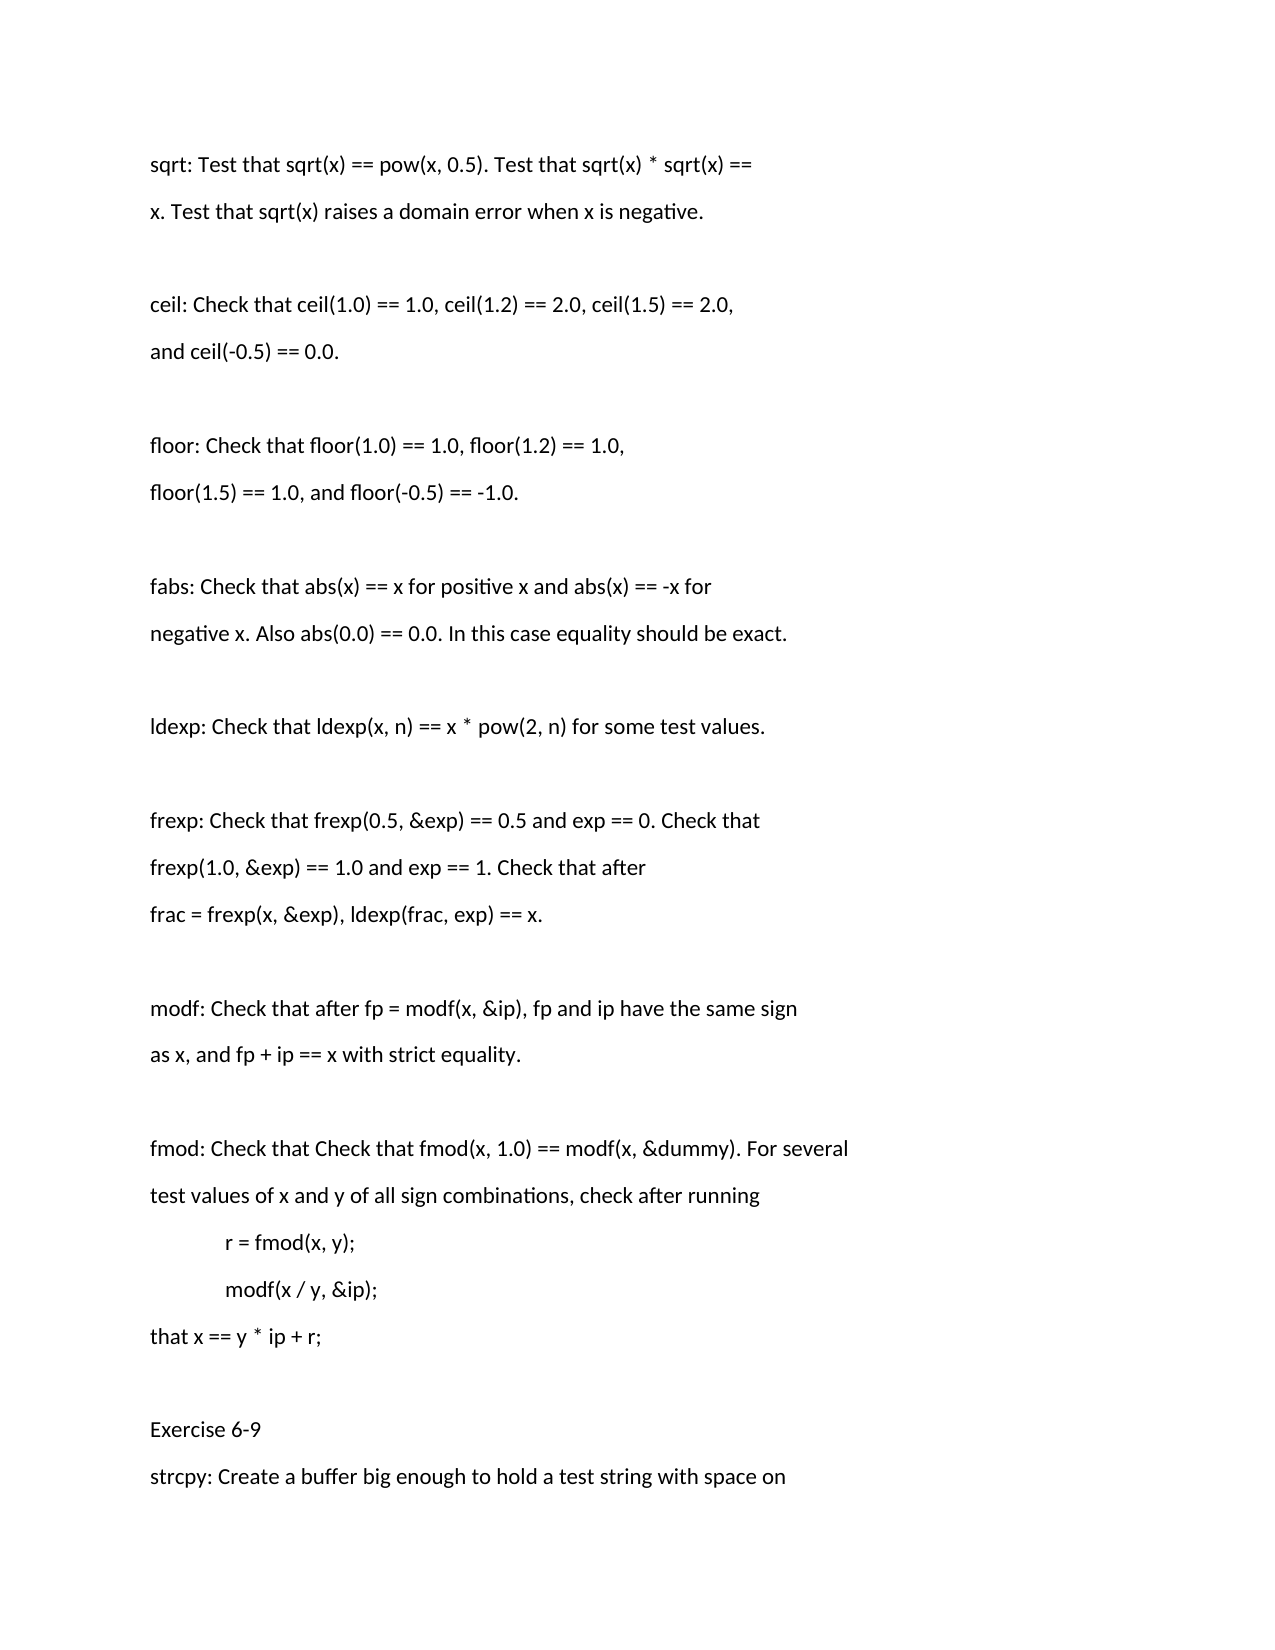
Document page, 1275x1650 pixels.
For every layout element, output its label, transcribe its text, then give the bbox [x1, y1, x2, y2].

text and ceil(-0.5) == 0.0. [150, 337, 1125, 366]
text frac = frexp(x, &exp), ldexp(frac, exp) == x. [150, 900, 1125, 928]
text ceil: Check that ceil(1.0) == 1.0, ceil(1.2) == 2.0, ceil(1.5) == 2.0, [150, 291, 1125, 319]
text test values of x and y of all sign combinations, check after running [150, 1181, 1125, 1209]
text frexp: Check that frexp(0.5, &exp) == 0.5 and exp == 0. Check that [150, 806, 1125, 834]
text ldexp: Check that ldexp(x, n) == x * pow(2, n) for some test values. [150, 712, 1125, 741]
text floor(1.5) == 1.0, and floor(-0.5) == -1.0. [150, 478, 1125, 506]
text modf: Check that after fp = modf(x, &ip), fp and ip have the same sign [150, 994, 1125, 1022]
text Exercise 6-9 [150, 1416, 1125, 1444]
text that x == y * ip + r; [150, 1322, 1125, 1350]
text floor: Check that floor(1.0) == 1.0, floor(1.2) == 1.0, [150, 431, 1125, 459]
text strcpy: Create a buffer big enough to hold a test string with space on [150, 1462, 1125, 1491]
text as x, and fp + ip == x with strict equality. [150, 1041, 1125, 1069]
text fmod: Check that Check that fmod(x, 1.0) == modf(x, &dummy). For several [150, 1134, 1125, 1162]
text negative x. Also abs(0.0) == 0.0. In this case equality should be exact. [150, 619, 1125, 647]
text r = fmod(x, y); [150, 1228, 1125, 1256]
text frexp(1.0, &exp) == 1.0 and exp == 1. Check that after [150, 853, 1125, 881]
text fabs: Check that abs(x) == x for positive x and abs(x) == -x for [150, 572, 1125, 600]
text x. Test that sqrt(x) raises a domain error when x is negative. [150, 197, 1125, 225]
text modf(x / y, &ip); [150, 1275, 1125, 1303]
text sqrt: Test that sqrt(x) == pow(x, 0.5). Test that sqrt(x) * sqrt(x) == [150, 150, 1125, 178]
